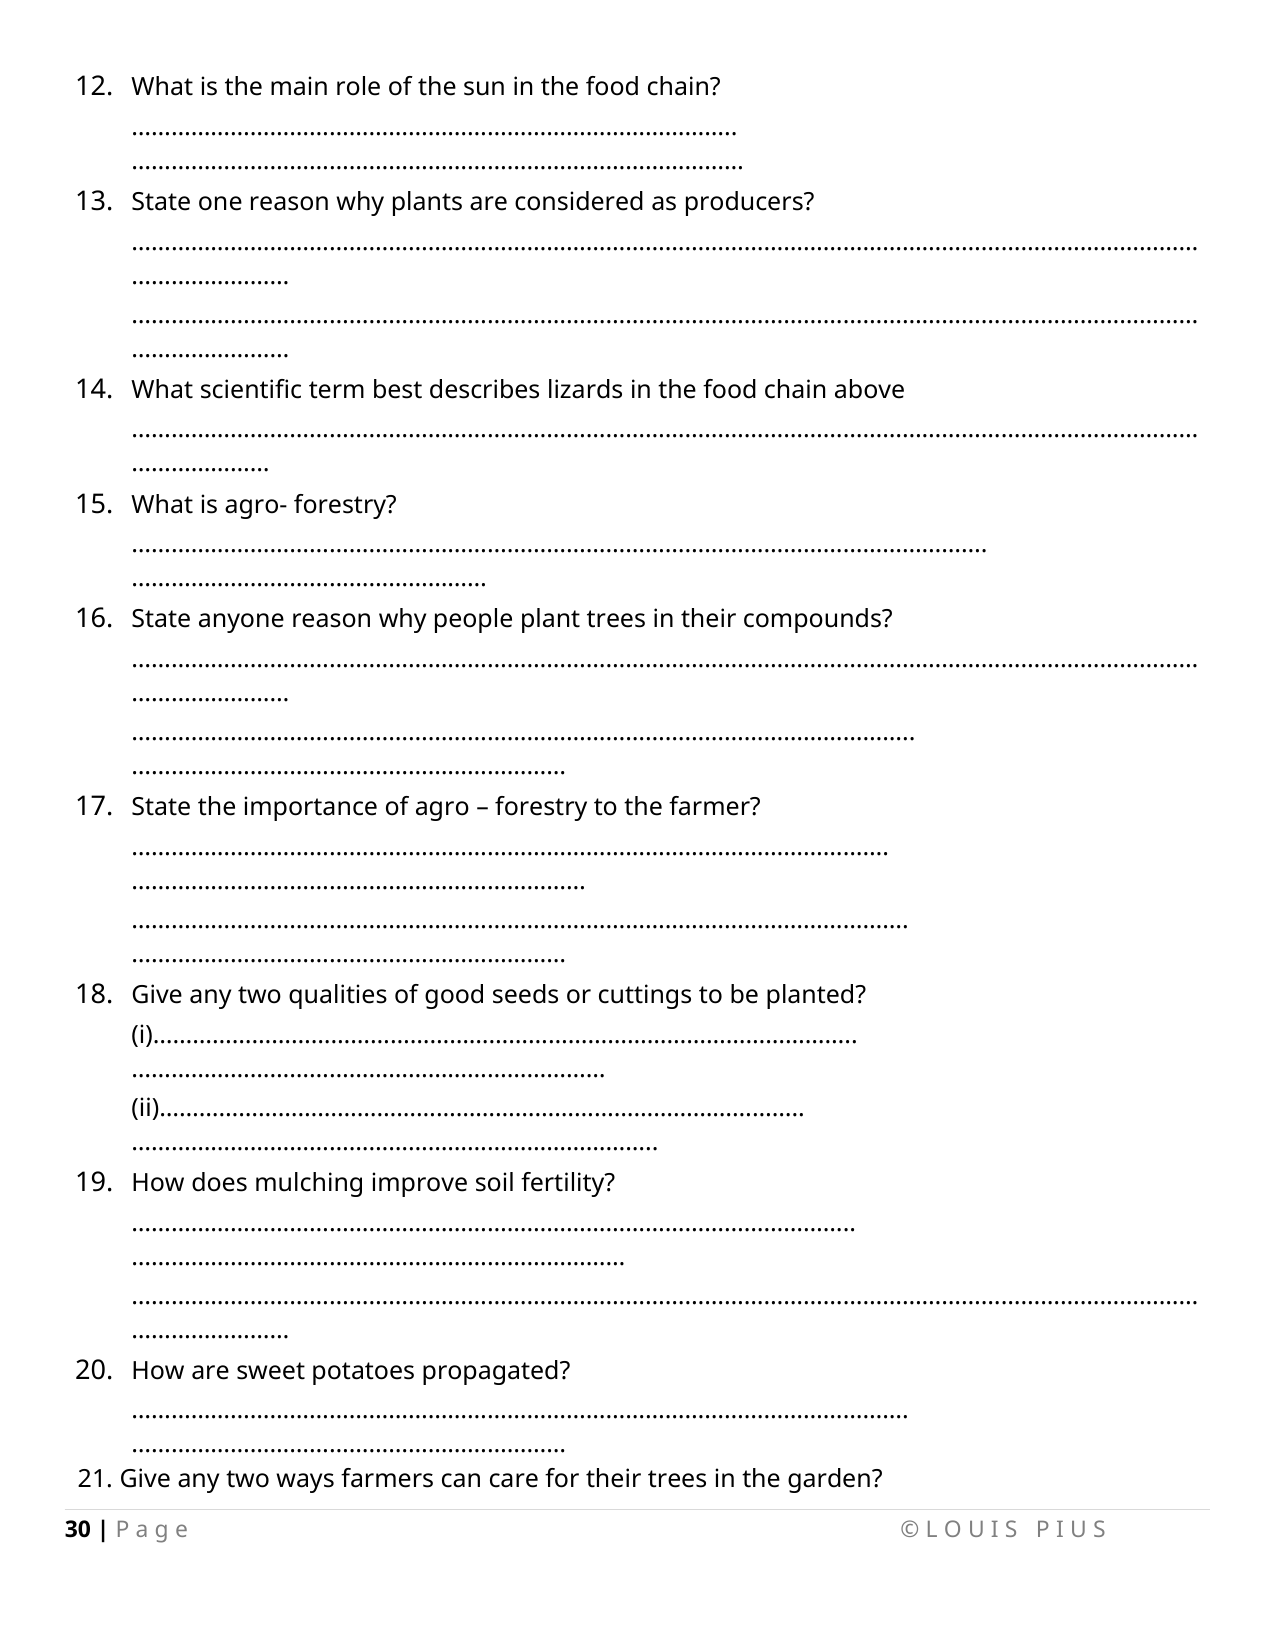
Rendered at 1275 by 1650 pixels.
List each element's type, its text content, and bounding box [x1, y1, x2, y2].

text (ii)……………………………………………………………………………………..…………………………………………………………………….. [131, 1089, 1210, 1157]
list What is agro- forestry? [75, 484, 1210, 521]
text ………………………………………………………………………………..………………………………………………………………………………… [131, 108, 1210, 176]
list Give any two qualities of good seeds or cuttings to be planted? [75, 975, 1210, 1012]
text …………………………………………………………………………………………………………………………………………………………………… [131, 641, 1210, 709]
list What scientific term best describes lizards in the food chain above [75, 369, 1210, 406]
text ……………………………………………………………………………………………………….………………………………………………………… [131, 902, 1210, 970]
list State anyone reason why people plant trees in their compounds? [75, 599, 1210, 636]
list How does mulching improve soil fertility? [75, 1163, 1210, 1199]
text ………………………………………………………………………………………………………………………………………………………………… [131, 411, 1210, 479]
text (i)……………………………………………………………………………………………..……………………………………………………………… [131, 1016, 1210, 1084]
text 21. Give any two ways farmers can care for their trees in the garden? [64, 1460, 1210, 1494]
list What is the main role of the sun in the food chain? [75, 67, 1210, 103]
text ………………………………………………………………………………………………………………….……………………………………………… [131, 526, 1210, 594]
text …………………………………………………………………………………………………………………………………………………………………… [131, 296, 1210, 364]
list State the importance of agro – forestry to the farmer? [75, 787, 1210, 824]
text ………………………………………………………………………………………………………..………………………………………………………… [131, 714, 1210, 782]
text …………………………………………………………………………………………………….…………………………………………………………… [131, 829, 1210, 897]
text …………………………………………………………………………………………………………………………………………………………………… [131, 223, 1210, 291]
text …………………………………………………………………………………………………………………………………………………………………… [131, 1277, 1210, 1346]
text ………………………………………………………………………………………………..………………………………………………………………… [131, 1204, 1210, 1272]
list State one reason why plants are considered as producers? [75, 182, 1210, 218]
list How are sweet potatoes propagated? [75, 1350, 1210, 1387]
text ……………………………………………………………………………………………………….………………………………………………………… [131, 1392, 1210, 1460]
